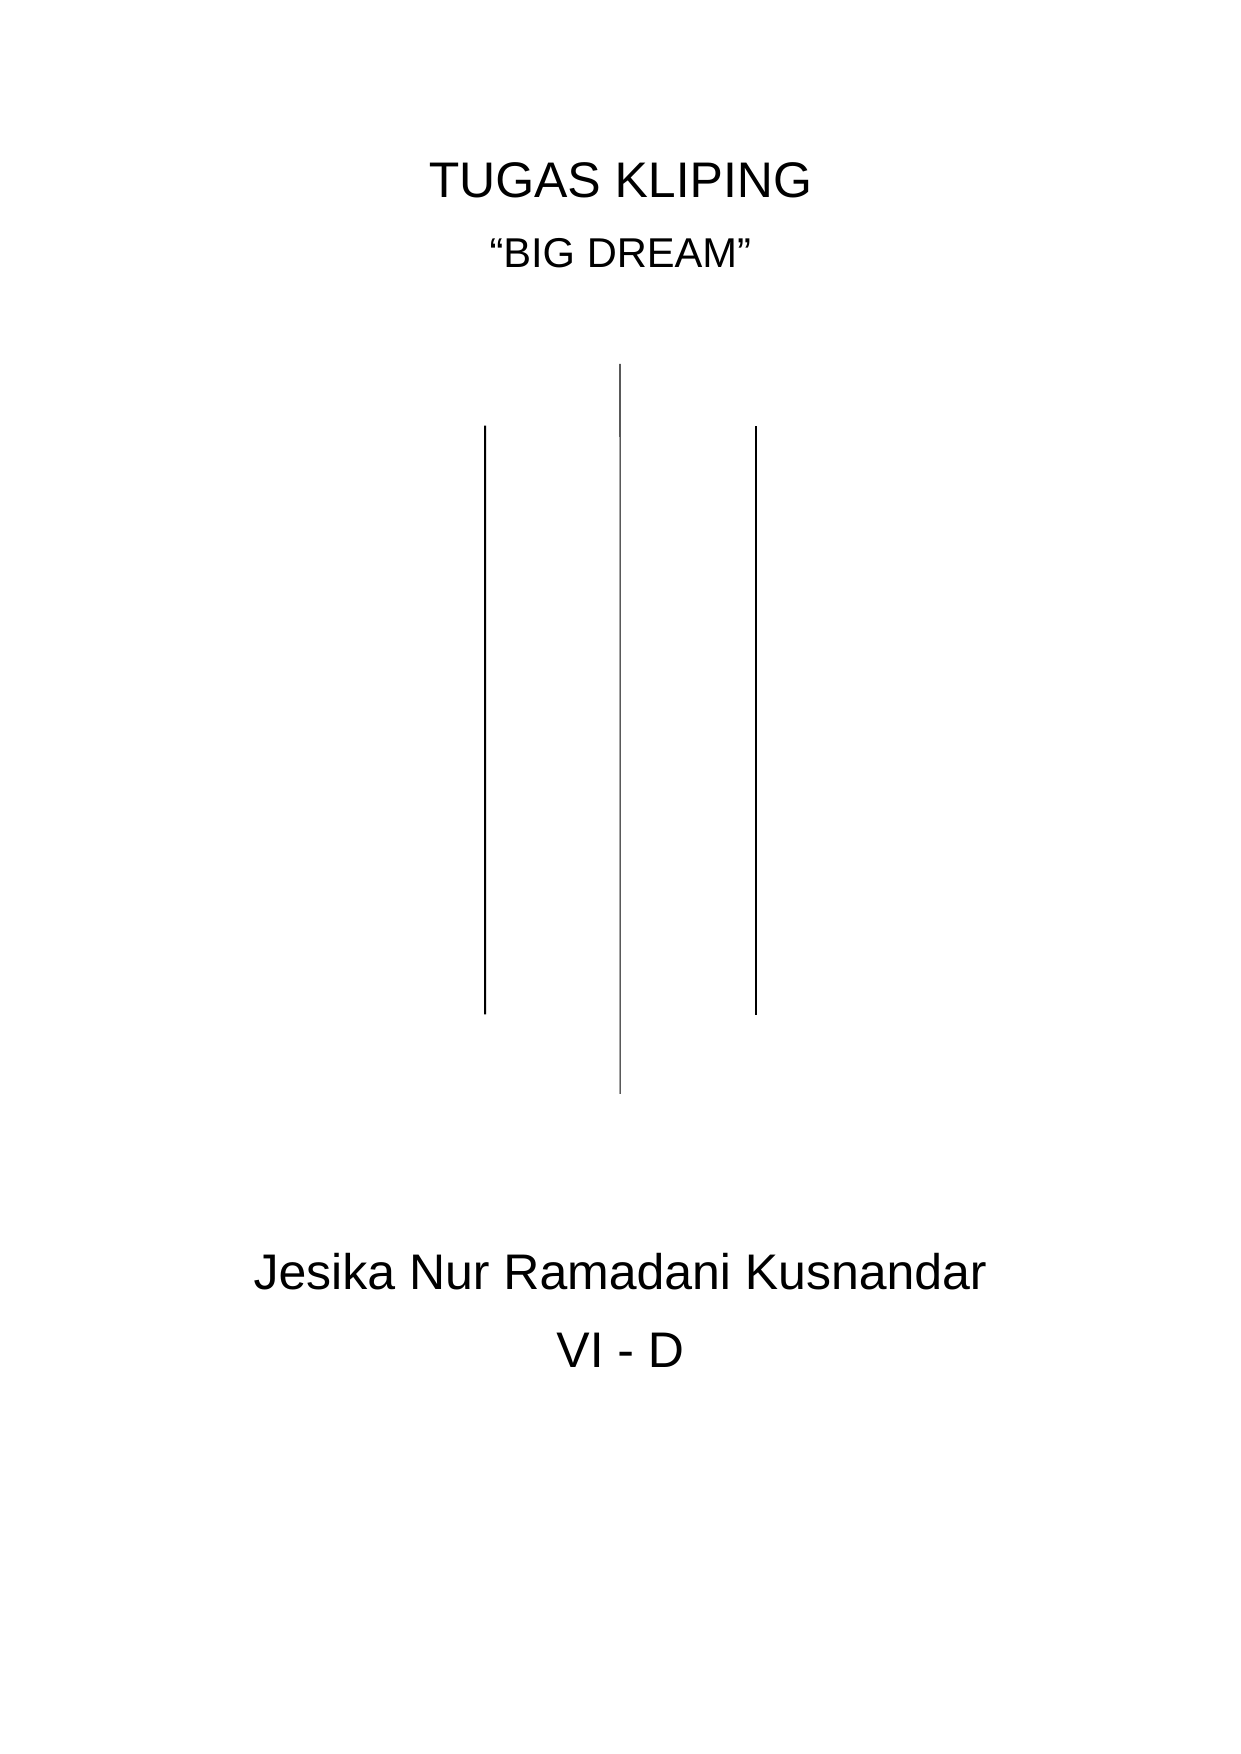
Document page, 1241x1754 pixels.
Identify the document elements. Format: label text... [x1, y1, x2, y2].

text VI - D [150, 1321, 1090, 1378]
text “BIG DREAM” [150, 229, 1090, 277]
text Jesika Nur Ramadani Kusnandar [150, 1242, 1090, 1299]
text TUGAS KLIPING [150, 150, 1090, 207]
